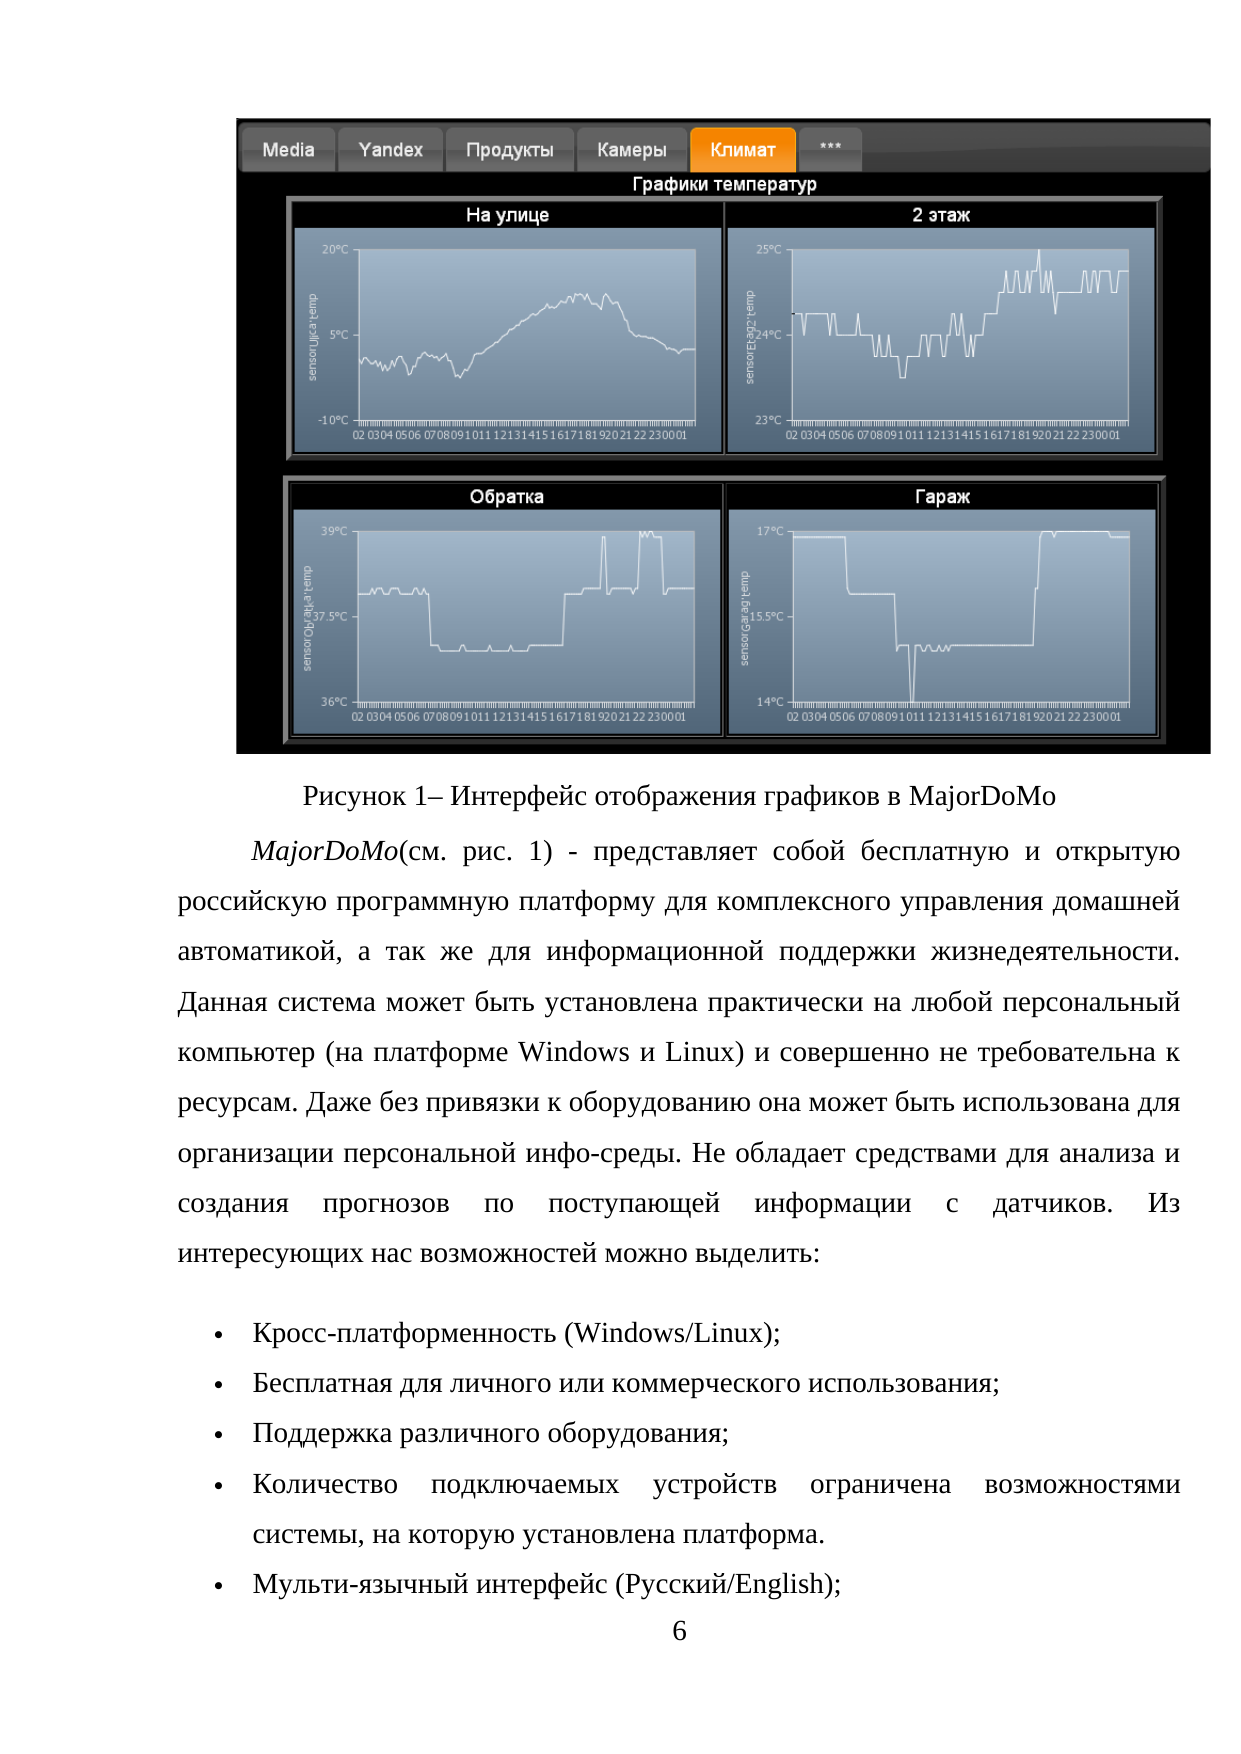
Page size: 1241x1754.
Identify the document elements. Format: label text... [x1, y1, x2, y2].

list Мульти-язычный интерфейс (Русский/English); [215, 1566, 1181, 1600]
list Количество подключаемых устройств ограничена возможностями системы, на которую установлена платформа. [215, 1466, 1181, 1550]
text MajorDoMo(см. рис. 1) - представляет собой бесплатную и открытую российскую программную платформу для комплексного управления домашней автоматикой, а так же для информационной поддержки жизнедеятельности. Данная система может быть установлена практически на любой персональный компьютер (на платформе Windows и Linux) и совершенно не требовательна к ресурсам. Даже без привязки к оборудованию она может быть использована для организации персональной инфо-среды. Не обладает средствами для анализа и создания прогнозов по поступающей информации с датчиков. Из интересующих нас возможностей можно выделить: [177, 833, 1181, 1269]
list Поддержка различного оборудования; [215, 1416, 1181, 1449]
list Бесплатная для личного или коммерческого использования; [215, 1365, 1181, 1399]
list Кросс-платформенность (Windows/Linux); [215, 1315, 1181, 1348]
picture [236, 118, 1211, 754]
text Рисунок 1– Интерфейс отображения графиков в MajorDoMo [177, 778, 1181, 812]
